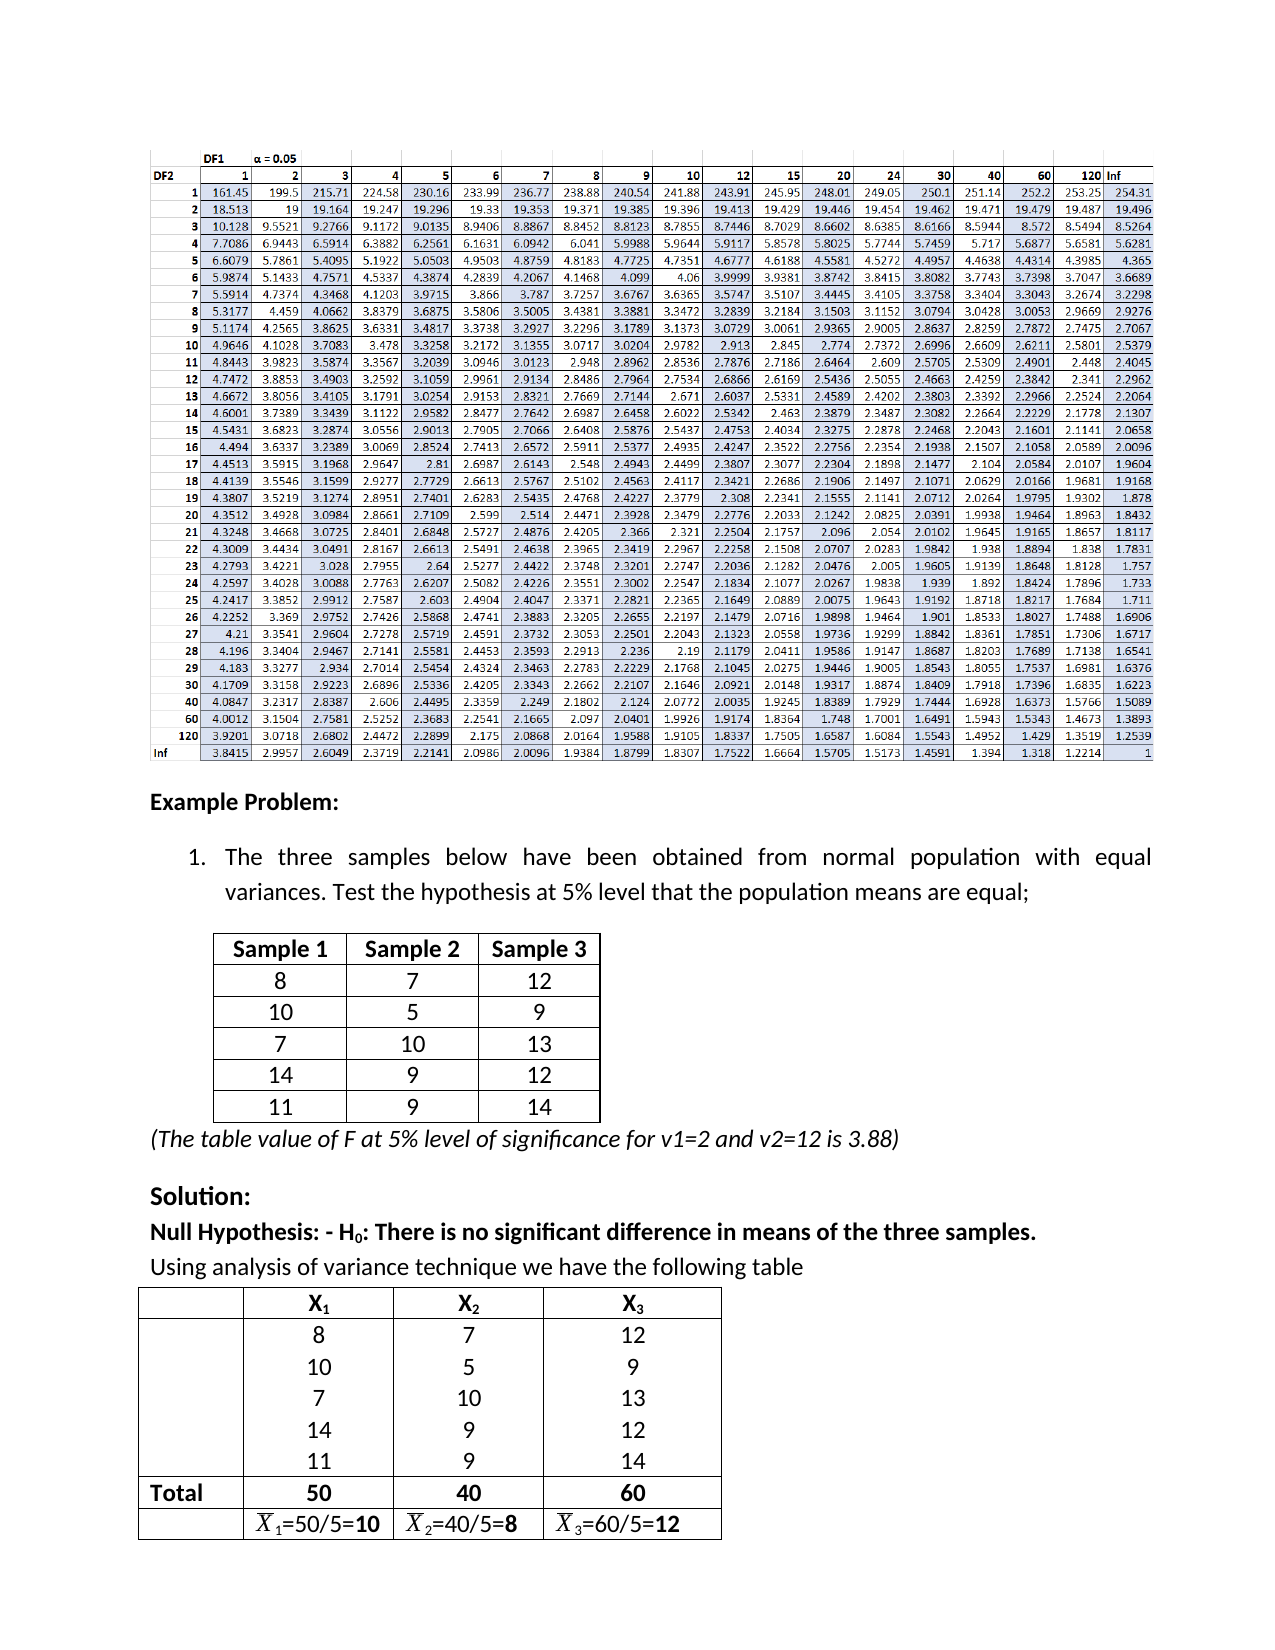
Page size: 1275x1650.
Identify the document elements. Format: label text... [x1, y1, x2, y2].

table_cell 60 [544, 1477, 721, 1507]
table_header [139, 1288, 243, 1318]
text (The table value of F at 5% level of significance for v1=2 and v2=12 is 3.88) [150, 1123, 1153, 1153]
table_cell 9 [544, 1350, 721, 1381]
table_cell [139, 1319, 243, 1476]
table_cell 7 [214, 1028, 346, 1059]
table_cell 12 [544, 1413, 721, 1444]
table_cell 9 [347, 1091, 478, 1122]
table_cell 10 [394, 1381, 543, 1413]
table_header X1 [244, 1288, 393, 1318]
text Null Hypothesis: - H0: There is no significant difference in means of the three samples. [150, 1217, 1153, 1247]
table_cell 2=40/5=8 [394, 1509, 543, 1539]
table_cell 10 [347, 1028, 478, 1059]
table_cell 12 [479, 965, 599, 996]
text Using analysis of variance technique we have the following table [150, 1252, 1153, 1282]
table_cell 11 [244, 1444, 393, 1476]
table_cell 8 [214, 965, 346, 996]
table_cell 9 [394, 1444, 543, 1476]
table_cell [139, 1509, 243, 1539]
table_cell 13 [544, 1381, 721, 1413]
table_cell 14 [544, 1444, 721, 1476]
table_cell 12 [479, 1060, 599, 1090]
table_cell 10 [244, 1350, 393, 1381]
table_cell 7 [347, 965, 478, 996]
list The three samples below have been obtained from normal population with equal variances. Test the hypothesis at 5% level that the population means are equal; [187, 842, 1153, 907]
picture [150, 150, 1154, 761]
table_cell 9 [347, 1060, 478, 1090]
table_cell 5 [394, 1350, 543, 1381]
table_cell 12 [544, 1319, 721, 1350]
table_header Sample 3 [479, 934, 599, 964]
table_cell 3=60/5=12 [544, 1509, 721, 1539]
table_cell 9 [394, 1413, 543, 1444]
table_cell 14 [244, 1413, 393, 1444]
table_cell 7 [244, 1381, 393, 1413]
table_cell 9 [479, 997, 599, 1027]
table_cell 14 [479, 1091, 599, 1122]
table_cell 10 [214, 997, 346, 1027]
table_cell 8 [244, 1319, 393, 1350]
text Example Problem: [150, 786, 1153, 816]
table_cell 11 [214, 1091, 346, 1122]
table_cell 5 [347, 997, 478, 1027]
table_header X2 [394, 1288, 543, 1318]
table_header Sample 1 [214, 934, 346, 964]
table_cell 50 [244, 1477, 393, 1507]
table_cell 7 [394, 1319, 543, 1350]
table_cell Total [139, 1477, 243, 1507]
table_header Sample 2 [347, 934, 478, 964]
table_cell 1=50/5=10 [244, 1509, 393, 1539]
text Solution: [150, 1179, 1153, 1212]
table_header X3 [544, 1288, 721, 1318]
table_cell 14 [214, 1060, 346, 1090]
table_cell 40 [394, 1477, 543, 1507]
table_cell 13 [479, 1028, 599, 1059]
